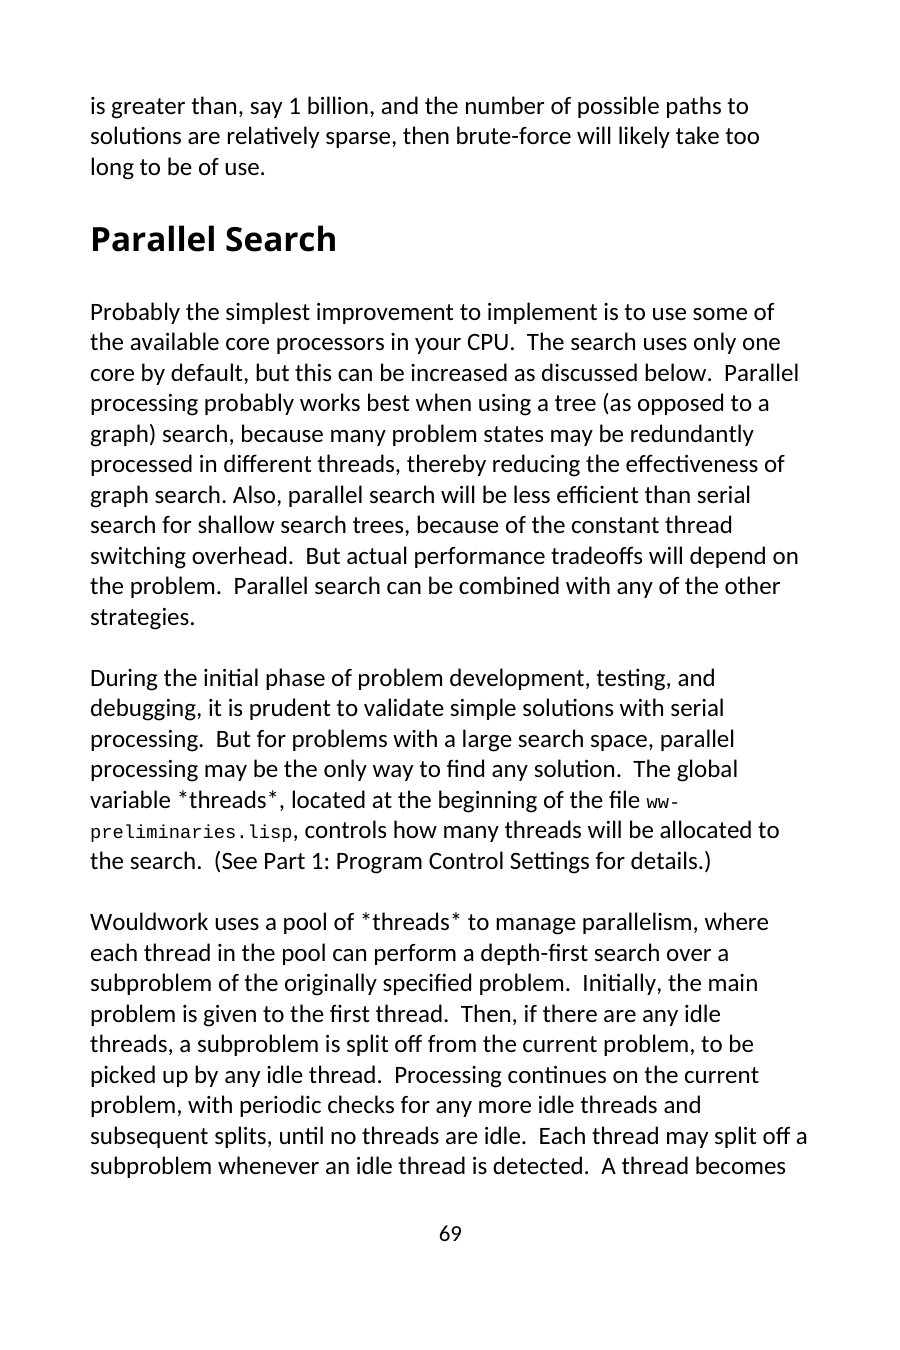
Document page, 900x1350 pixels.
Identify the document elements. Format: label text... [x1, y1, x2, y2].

text Probably the simplest improvement to implement is to use some of the available core processors in your CPU. The search uses only one core by default, but this can be increased as discussed below. Parallel processing probably works best when using a tree (as opposed to a graph) search, because many problem states may be redundantly processed in different threads, thereby reducing the effectiveness of graph search. Also, parallel search will be less efficient than serial search for shallow search trees, because of the constant thread switching overhead. But actual performance tradeoffs will depend on the problem. Parallel search can be combined with any of the other strategies. [90, 296, 810, 631]
text During the initial phase of problem development, testing, and debugging, it is prudent to validate simple solutions with serial processing. But for problems with a large search space, parallel processing may be the only way to find any solution. The global variable *threads*, located at the beginning of the file ww-preliminaries.lisp, controls how many threads will be allocated to the search. (See Part 1: Program Control Settings for details.) [90, 662, 810, 876]
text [90, 906, 810, 1181]
subtitle Parallel Search [90, 216, 810, 262]
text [90, 90, 810, 182]
